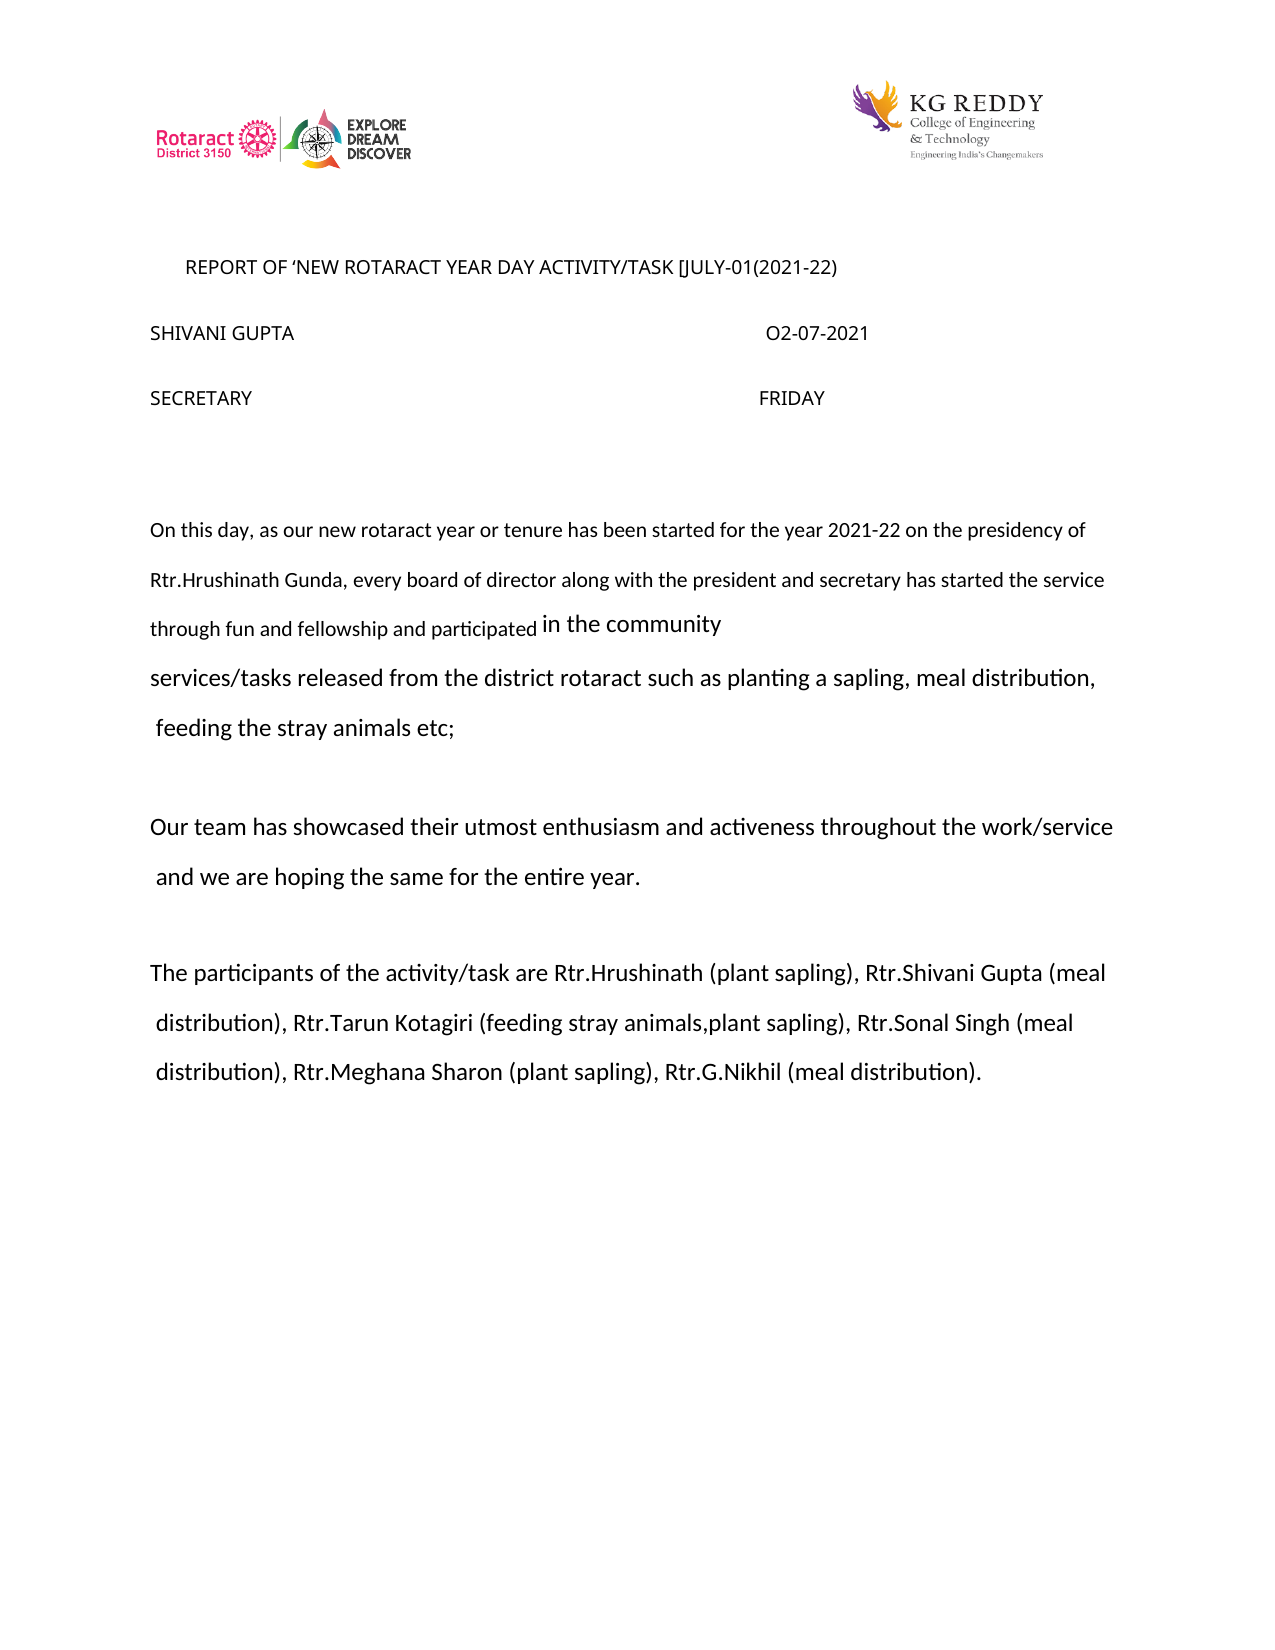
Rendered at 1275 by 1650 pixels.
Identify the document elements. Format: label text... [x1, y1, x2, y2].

text SECRETARY FRIDAY [150, 366, 1125, 411]
text Our team has showcased their utmost enthusiasm and activeness throughout the work/service [150, 811, 1125, 842]
text SHIVANI GUPTA O2-07-2021 [150, 300, 1125, 346]
text distribution), Rtr.Tarun Kotagiri (feeding stray animals,plant sapling), Rtr.Sonal Singh (meal [150, 1007, 1125, 1037]
text On this day, as our new rotaract year or tenure has been started for the year 2021-22 on the presidency of Rtr.Hrushinath Gunda, every board of director along with the president and secretary has started the service through fun and fellowship and participated in the community [150, 497, 1125, 642]
picture [845, 75, 1052, 169]
text services/tasks released from the district rotaract such as planting a sapling, meal distribution, [150, 662, 1125, 693]
text distribution), Rtr.Meghana Sharon (plant sapling), Rtr.G.Nikhil (meal distribution). [150, 1056, 1125, 1087]
text The participants of the activity/task are Rtr.Hrushinath (plant sapling), Rtr.Shivani Gupta (meal [150, 957, 1125, 988]
text REPORT OF ‘NEW ROTARACT YEAR DAY ACTIVITY/TASK [JULY-01(2021-22) [150, 235, 1125, 280]
text and we are hoping the same for the entire year. [150, 861, 1125, 891]
picture [150, 109, 411, 169]
text feeding the stray animals etc; [150, 712, 1125, 742]
